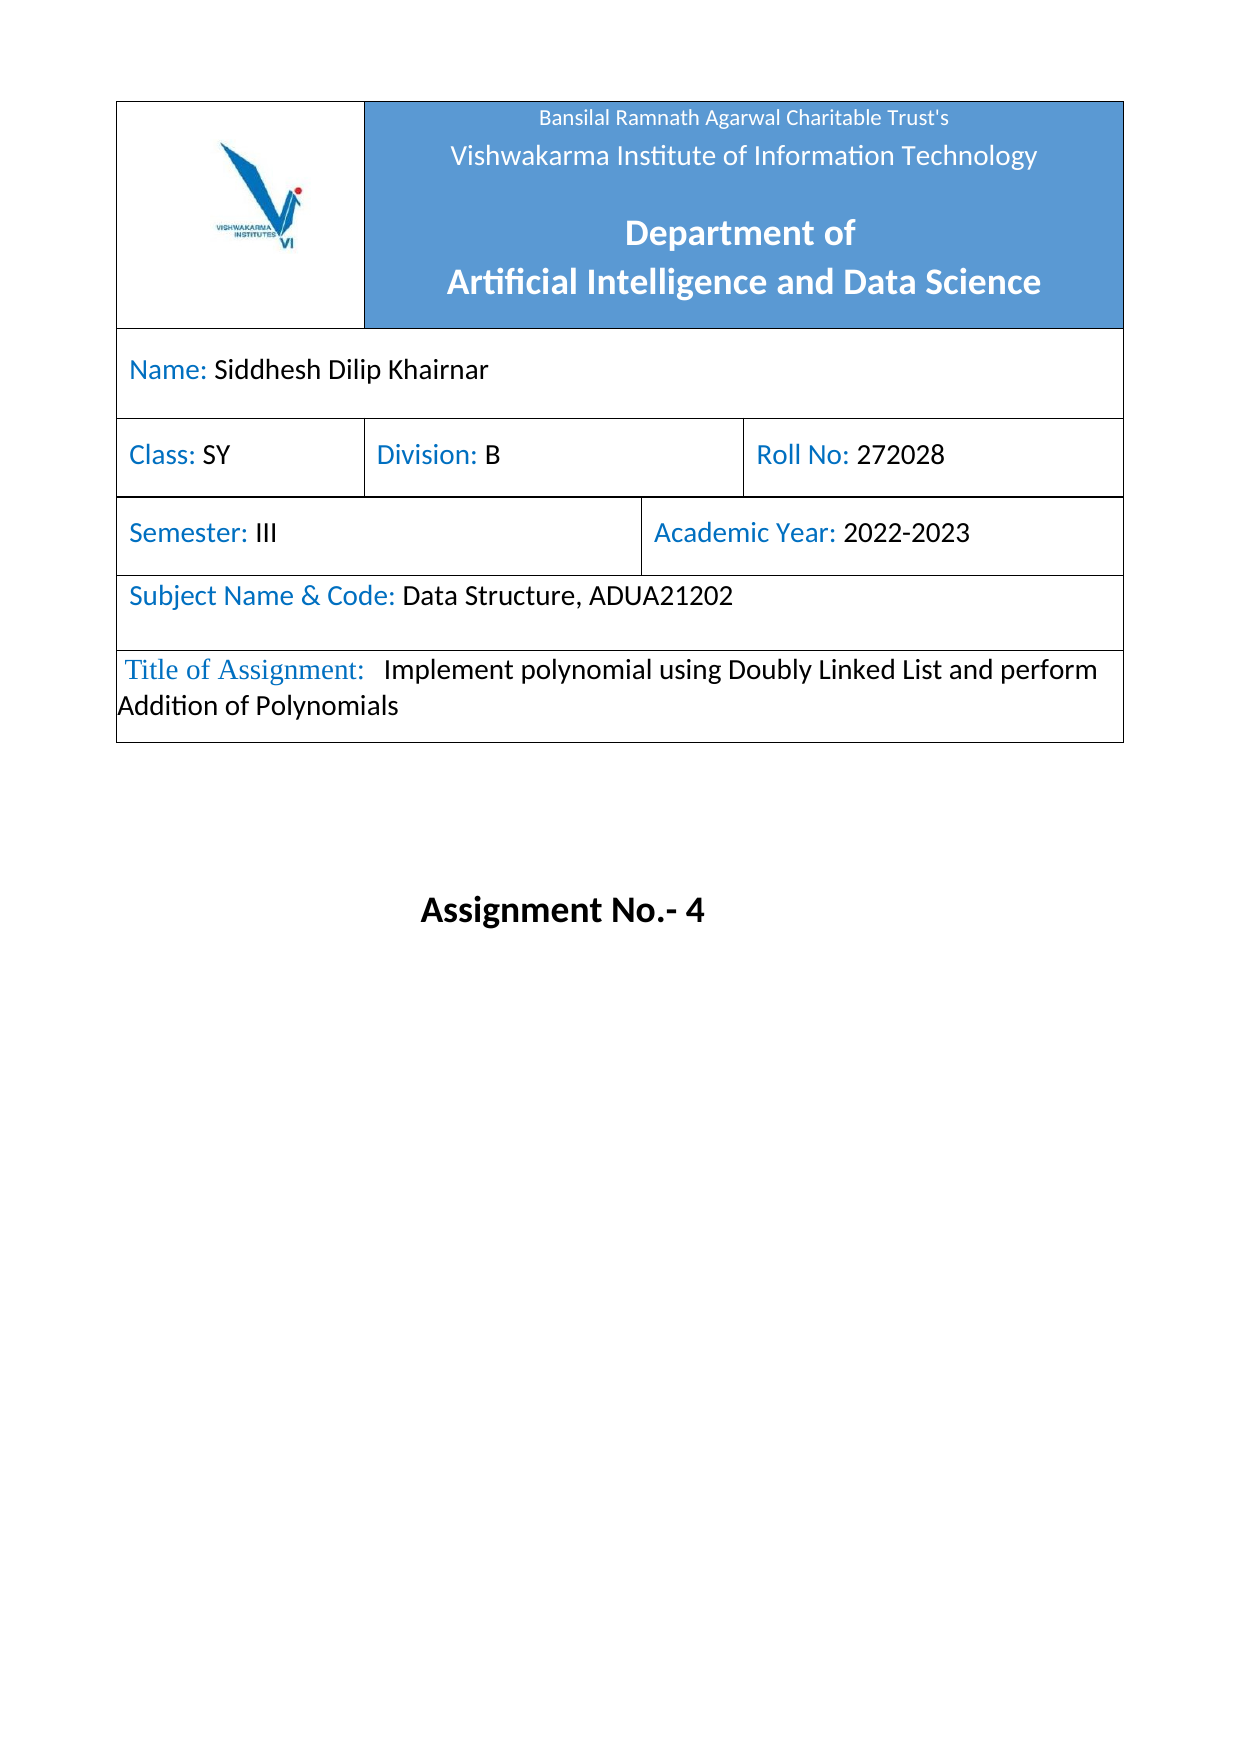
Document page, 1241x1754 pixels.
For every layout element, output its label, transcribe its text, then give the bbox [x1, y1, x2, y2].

table_cell Academic Year: 2022-2023 [642, 498, 1123, 575]
table_cell Class: SY [117, 419, 364, 496]
table_header [117, 102, 364, 328]
table_cell Roll No: 272028 [744, 419, 1123, 496]
picture [210, 139, 311, 254]
text Assignment No.- 4 [150, 886, 1090, 932]
table_cell Division: B [365, 419, 743, 496]
table_cell Semester: III [117, 498, 641, 575]
table_cell Title of Assignment: Implement polynomial using Doubly Linked List and perform Addition of Polynomials [117, 651, 1123, 742]
table_header Bansilal Ramnath Agarwal Charitable Trust's Vishwakarma Institute of Information Technology Department of Artificial Intelligence and Data Science [365, 102, 1123, 328]
table_cell Name: Siddhesh Dilip Khairnar [117, 329, 1123, 418]
table_cell Subject Name & Code: Data Structure, ADUA21202 [117, 576, 1123, 650]
